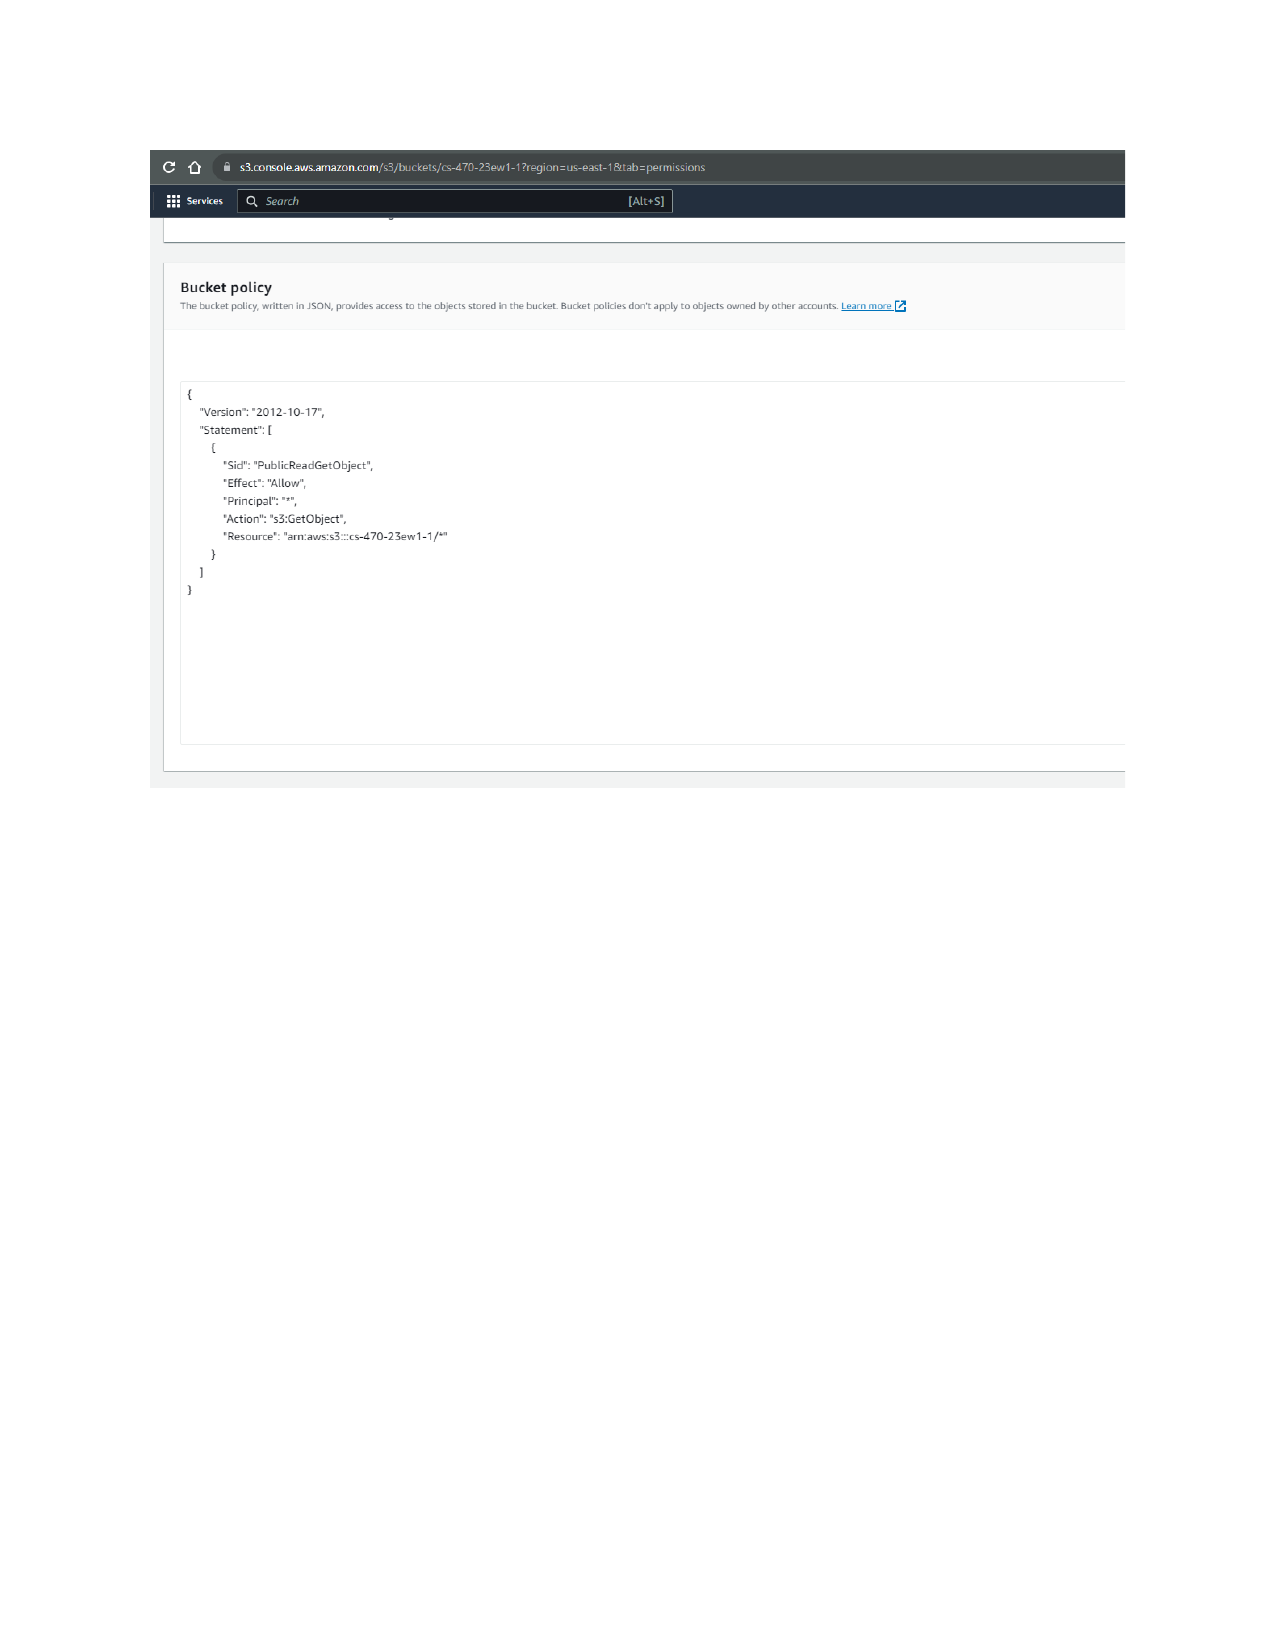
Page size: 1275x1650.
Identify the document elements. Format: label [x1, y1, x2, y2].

picture [150, 150, 1125, 788]
